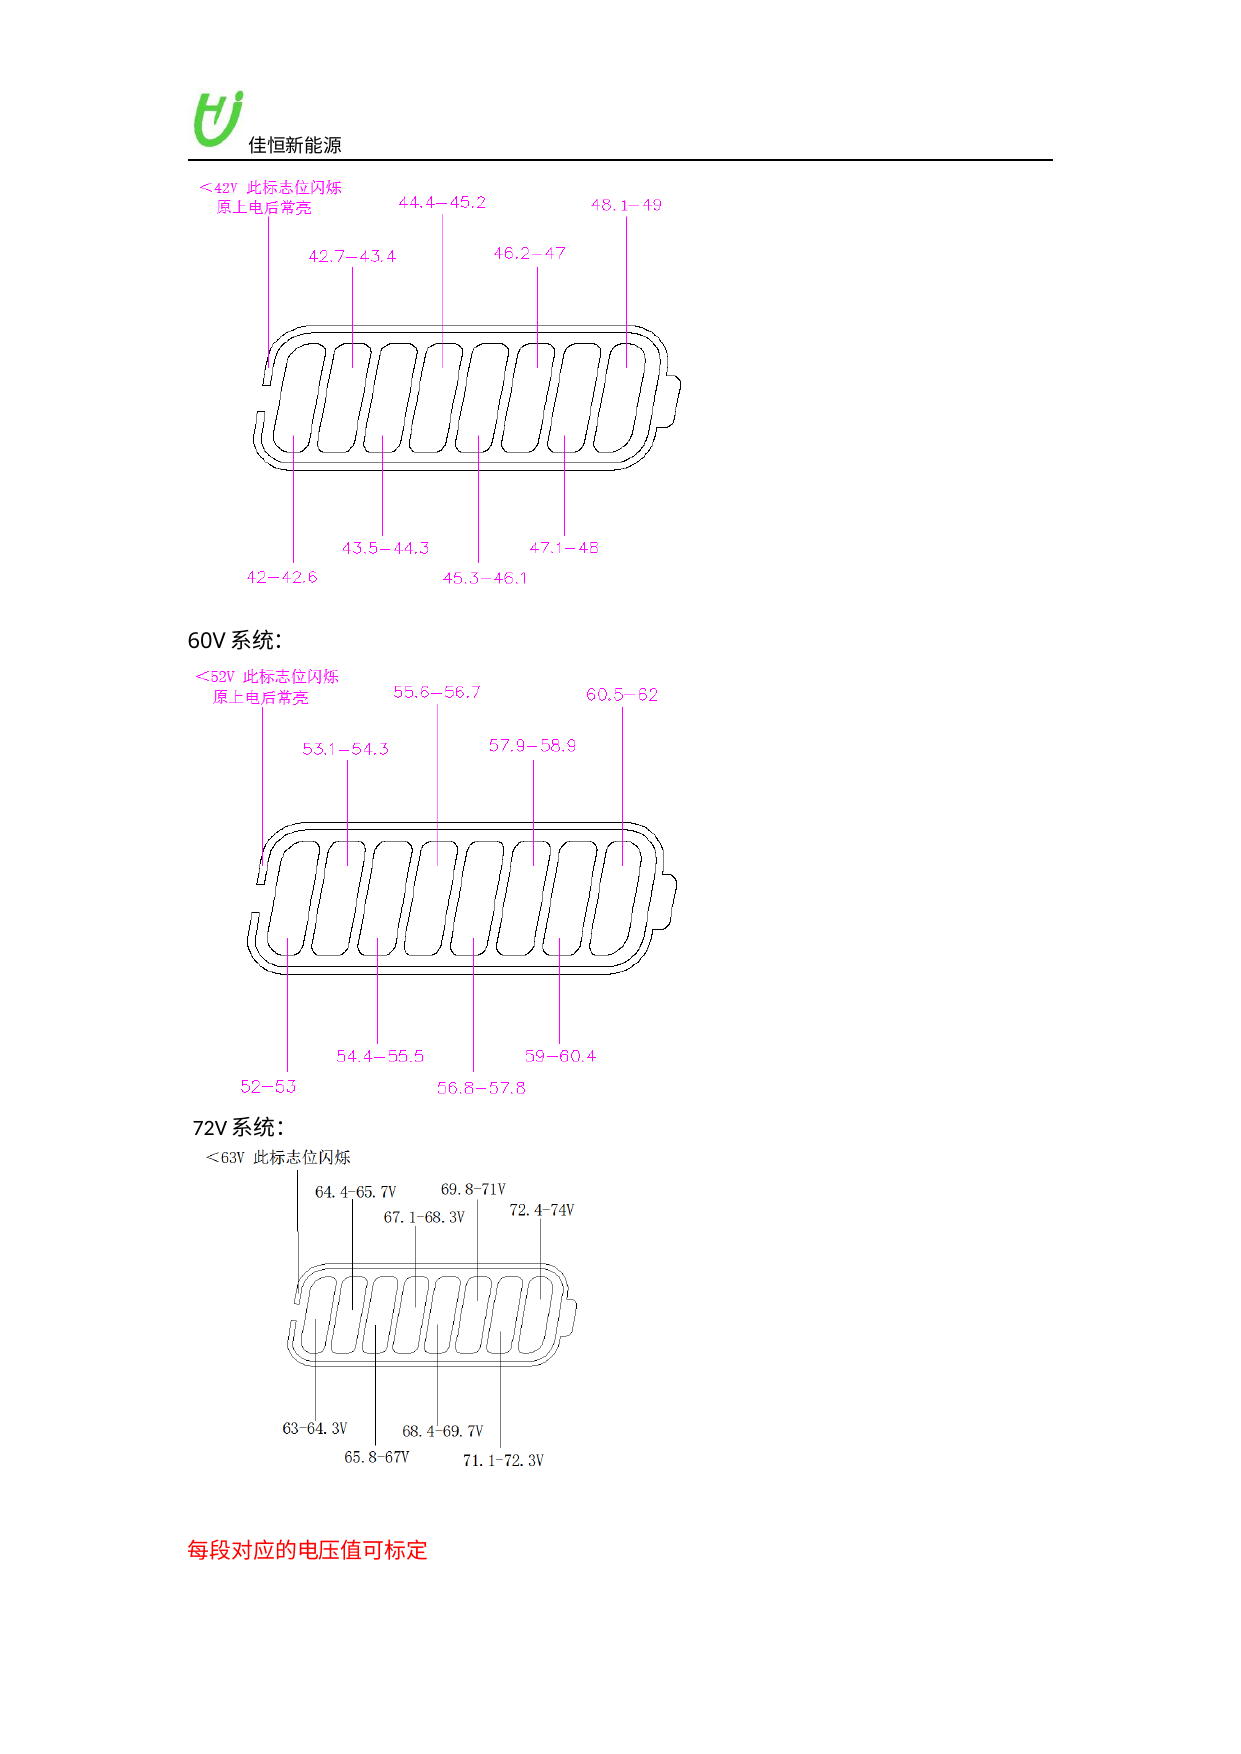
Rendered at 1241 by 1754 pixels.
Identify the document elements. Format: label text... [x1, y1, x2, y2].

text 60V系统： [187, 622, 1053, 655]
text 72V系统： [187, 1110, 1053, 1142]
picture [187, 167, 691, 600]
picture [187, 655, 688, 1102]
text 每段对应的电压值可标定 [187, 1532, 1053, 1565]
picture [202, 1142, 590, 1474]
picture [187, 88, 249, 152]
